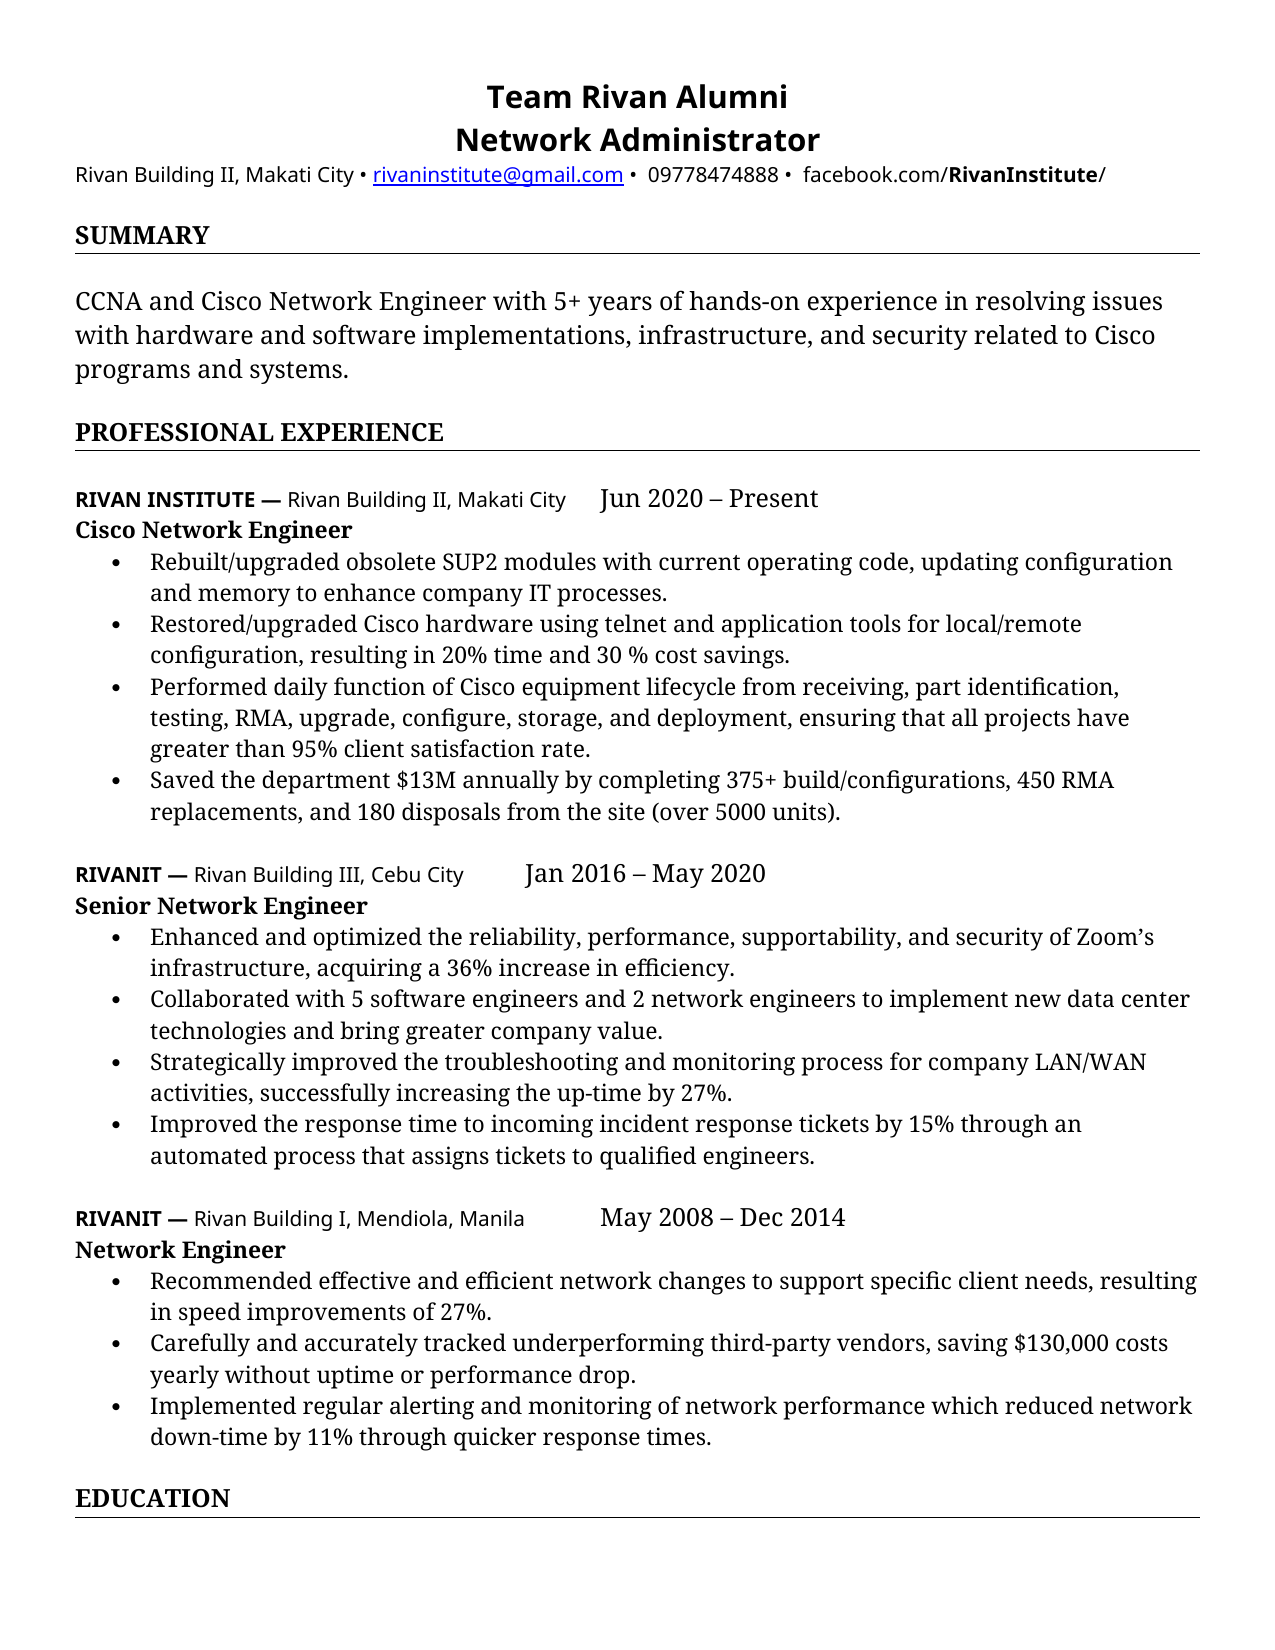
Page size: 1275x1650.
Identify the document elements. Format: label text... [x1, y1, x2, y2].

text Network Administrator [75, 118, 1200, 160]
list Implemented regular alerting and monitoring of network performance which reduced network down-time by 11% through quicker response times. [112, 1390, 1200, 1452]
text Network Engineer [75, 1234, 1200, 1265]
list Enhanced and optimized the reliability, performance, supportability, and security of Zoom’s infrastructure, acquiring a 36% increase in efficiency. [112, 921, 1200, 983]
list Strategically improved the troubleshooting and monitoring process for company LAN/WAN activities, successfully increasing the up-time by 27%. [112, 1046, 1200, 1108]
list Saved the department $13M annually by completing 375+ build/configurations, 450 RMA replacements, and 180 disposals from the site (over 5000 units). [112, 764, 1200, 827]
list Rebuilt/upgraded obsolete SUP2 modules with current operating code, updating configuration and memory to enhance company IT processes. [112, 546, 1200, 608]
list Collaborated with 5 software engineers and 2 network engineers to implement new data center technologies and bring greater company value. [112, 983, 1200, 1046]
text RIVAN INSTITUTE — Rivan Building II, Makati City Jun 2020 – Present [75, 480, 1200, 514]
list Improved the response time to incoming incident response tickets by 15% through an automated process that assigns tickets to qualified engineers. [112, 1108, 1200, 1171]
text CCNA and Cisco Network Engineer with 5+ years of hands-on experience in resolving issues with hardware and software implementations, infrastructure, and security related to Cisco programs and systems. [75, 283, 1200, 386]
text RIVANIT — Rivan Building III, Cebu City Jan 2016 – May 2020 [75, 856, 1200, 889]
text Rivan Building II, Makati City • rivaninstitute@gmail.com • 09778474888 • facebook.com/RivanInstitute/ [75, 160, 1200, 189]
list Recommended effective and efficient network changes to support specific client needs, resulting in speed improvements of 27%. [112, 1265, 1200, 1327]
text Senior Network Engineer [75, 889, 1200, 921]
list Restored/upgraded Cisco hardware using telnet and application tools for local/remote configuration, resulting in 20% time and 30 % cost savings. [112, 608, 1200, 671]
text EDUCATION [75, 1481, 1200, 1517]
list Carefully and accurately tracked underperforming third-party vendors, saving $130,000 costs yearly without uptime or performance drop. [112, 1327, 1200, 1390]
text PROFESSIONAL EXPERIENCE [75, 414, 1200, 450]
text SUMMARY [75, 217, 1200, 253]
list Performed daily function of Cisco equipment lifecycle from receiving, part identification, testing, RMA, upgrade, configure, storage, and deployment, ensuring that all projects have greater than 95% client satisfaction rate. [112, 671, 1200, 764]
text Cisco Network Engineer [75, 514, 1200, 546]
text RIVANIT — Rivan Building I, Mendiola, Manila May 2008 – Dec 2014 [75, 1199, 1200, 1234]
text Team Rivan Alumni [75, 75, 1200, 118]
